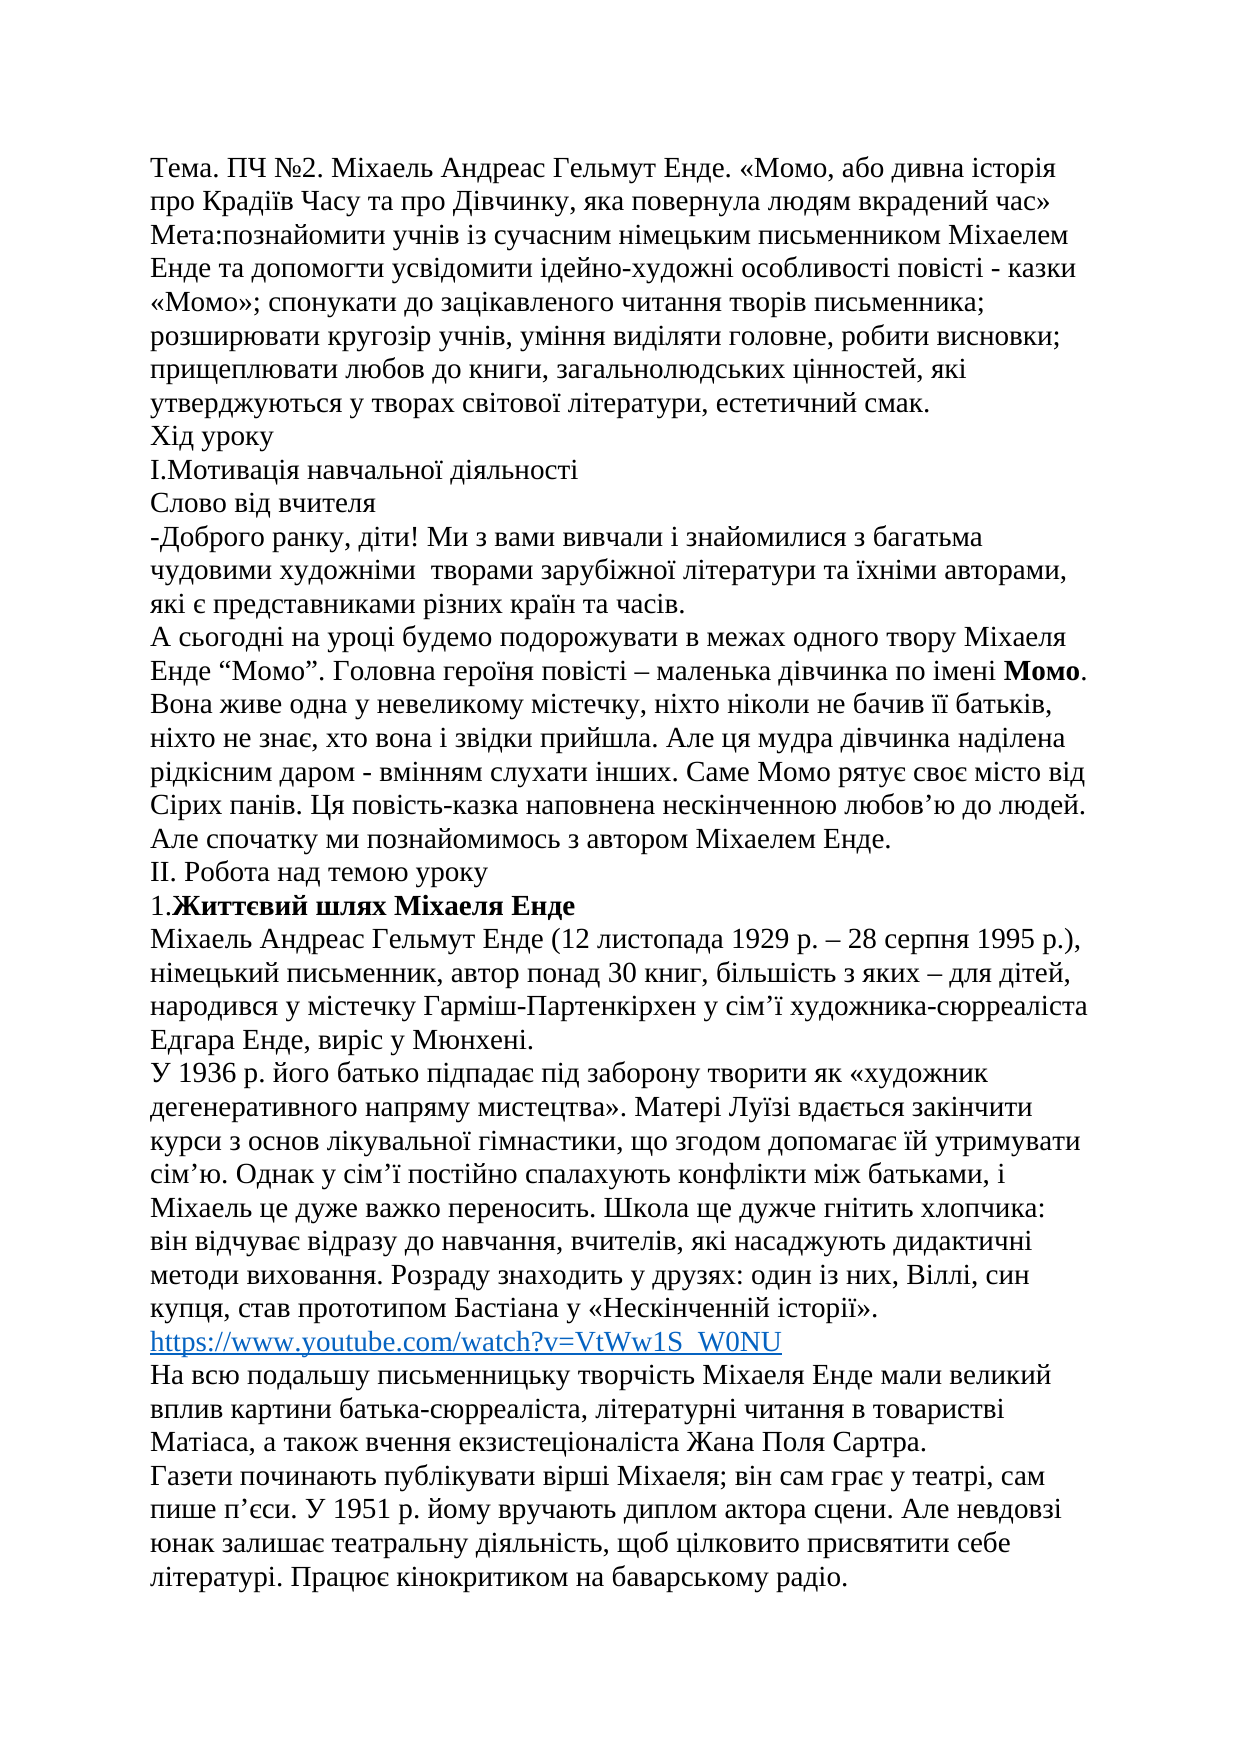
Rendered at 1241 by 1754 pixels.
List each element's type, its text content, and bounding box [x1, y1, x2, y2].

text У 1936 р. його батько підпадає під заборону творити як «художник дегенеративного напряму мистецтва». Матері Луїзі вдається закінчити курси з основ лікувальної гімнастики, що згодом допомагає їй утримувати сім’ю. Однак у сім’ї постійно спалахують конфлікти між батьками, і Міхаель це дуже важко переносить. Школа ще дужче гнітить хлопчика: він відчуває відразу до навчання, вчителів, які насаджують дидактичні методи виховання. Розраду знаходить у друзях: один із них, Віллі, син купця, став прототипом Бастіана у «Нескінченній історії». [150, 1056, 1090, 1324]
text На всю подальшу письменницьку творчість Міхаеля Енде мали великий вплив картини батька-сюрреаліста, літературні читання в товаристві Матіаса, а також вчення екзистеціоналіста Жана Поля Сартра. [150, 1357, 1090, 1458]
text Слово від вчителя [150, 485, 1090, 519]
text Міхаель Андреас Гельмут Енде (12 листопада 1929 р. – 28 серпня 1995 р.), німецький письменник, автор понад 30 книг, більшість з яких – для дітей, народився у містечку Гарміш-Партенкірхен у сім’ї художника-сюрреаліста Едгара Енде, виріс у Мюнхені. [150, 921, 1090, 1056]
text А сьогодні на уроці будемо подорожувати в межах одного твору Міхаеля Енде “Момо”. Головна героїня повісті – маленька дівчинка по імені Момо. Вона живе одна у невеликому містечку, ніхто ніколи не бачив її батьків, ніхто не знає, хто вона і звідки прийшла. Але ця мудра дівчинка наділена рідкісним даром - вмінням слухати інших. Саме Момо рятує своє місто від Сірих панів. Ця повість-казка наповнена нескінченною любов’ю до людей. Але спочатку ми познайомимось з автором Міхаелем Енде. [150, 619, 1090, 854]
text -Доброго ранку, діти! Ми з вами вивчали і знайомилися з багатьма чудовими художніми творами зарубіжної літератури та їхніми авторами, які є представниками різних країн та часів. [150, 519, 1090, 619]
text ІІ. Робота над темою уроку [150, 854, 1090, 888]
text Газети починають публікувати вірші Міхаеля; він сам грає у театрі, сам пише п’єси. У 1951 р. йому вручають диплом актора сцени. Але невдовзі юнак залишає театральну діяльність, щоб цілковито присвятити себе літературі. Працює кінокритиком на баварському радіо. [150, 1458, 1090, 1592]
text Мета:познайомити учнів із сучасним німецьким письменником Міхаелем Енде та допомогти усвідомити ідейно-художні особливості повісті - казки «Момо»; спонукати до зацікавленого читання творів письменника; розширювати кругозір учнів, уміння виділяти головне, робити висновки; прищеплювати любов до книги, загальнолюдських цінностей, які утверджуються у творах світової літератури, естетичний смак. [150, 217, 1090, 418]
text Хід уроку [150, 418, 1090, 452]
text Тема. ПЧ №2. Міхаель Андреас Гельмут Енде. «Момо, або дивна історія про Крадіїв Часу та про Дівчинку, яка повернула людям вкрадений час» [150, 150, 1090, 217]
text І.Мотивація навчальної діяльності [150, 452, 1090, 485]
text https://www.youtube.com/watch?v=VtWw1S_W0NU [150, 1324, 1090, 1357]
text 1.Життєвий шлях Міхаеля Енде [150, 888, 1090, 921]
